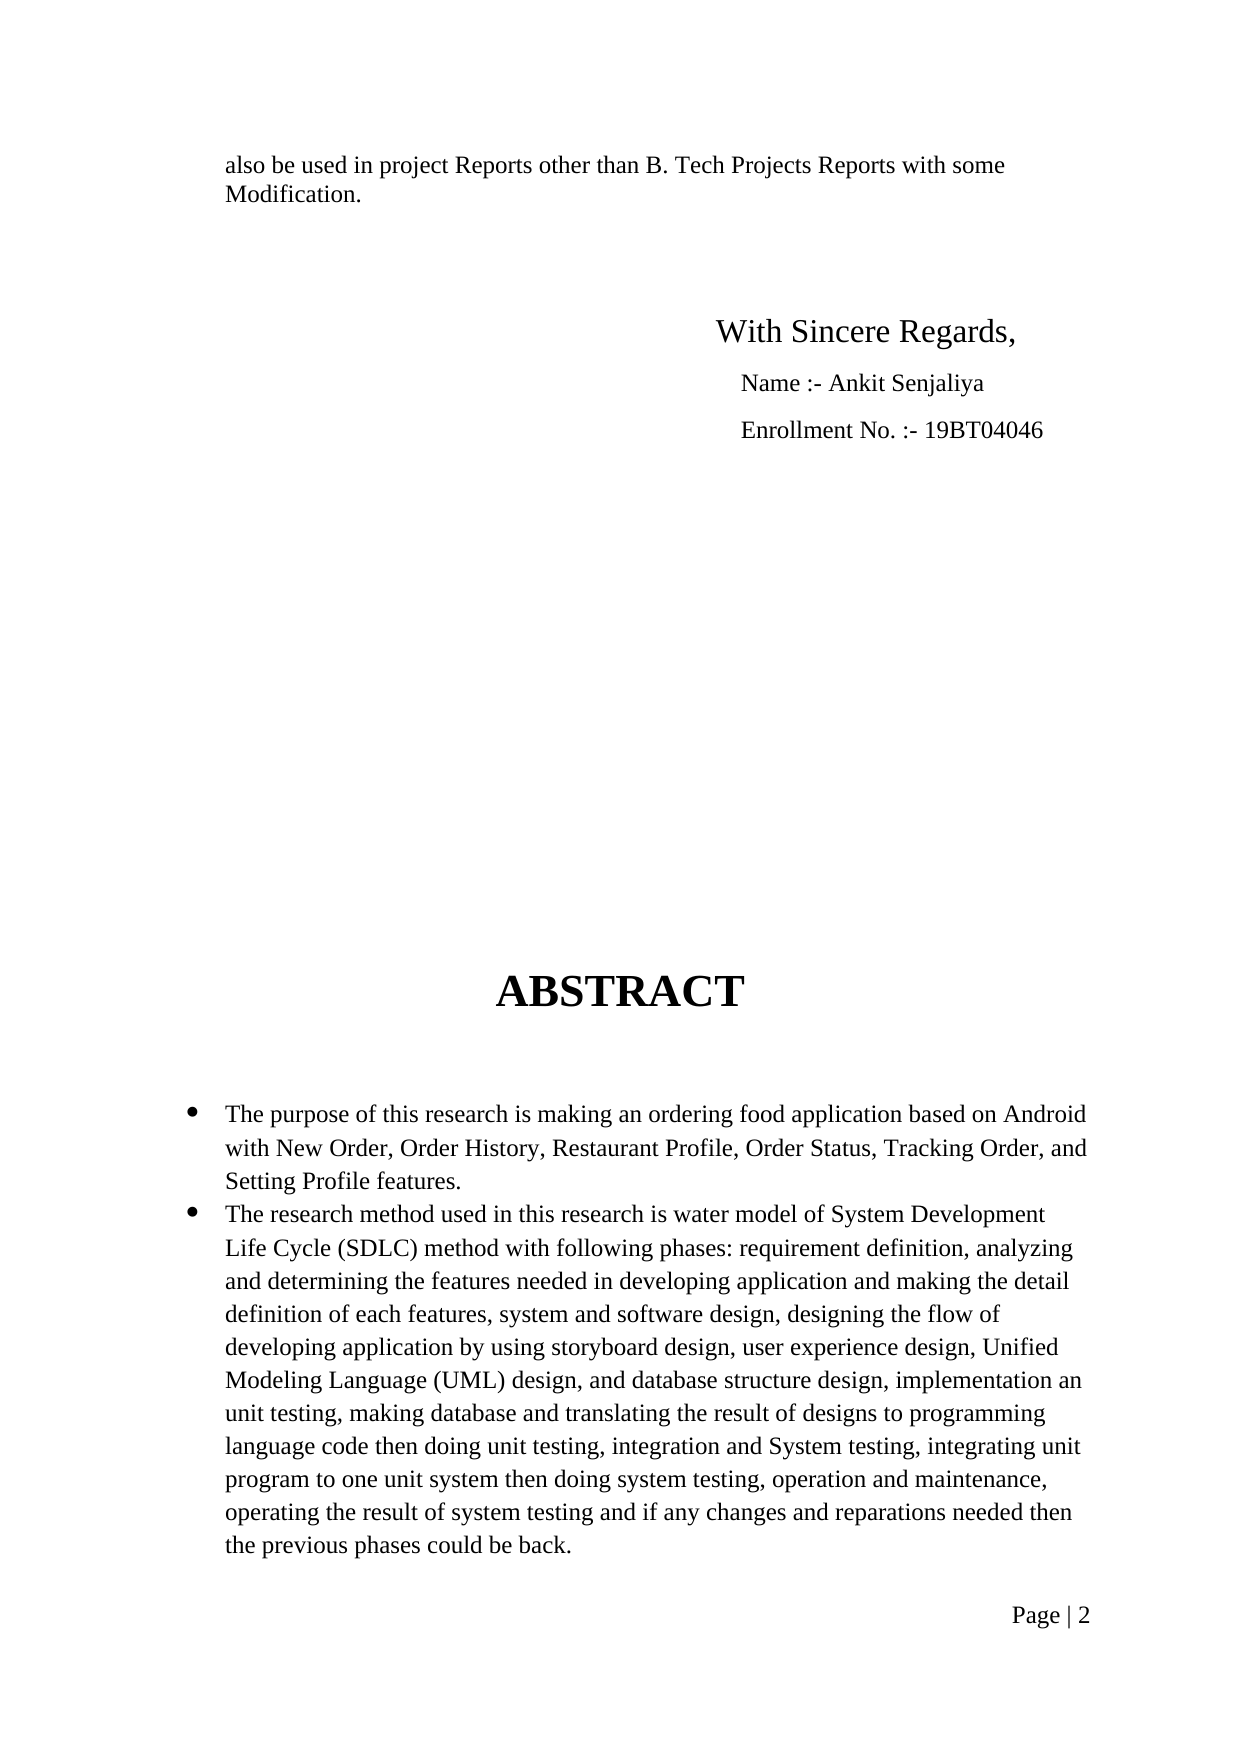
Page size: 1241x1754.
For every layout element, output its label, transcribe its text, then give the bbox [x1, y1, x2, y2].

text With Sincere Regards, [150, 311, 1090, 349]
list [187, 150, 1090, 207]
list The purpose of this research is making an ordering food application based on Android with New Order, Order History, Restaurant Profile, Order Status, Tracking Order, and Setting Profile features. [187, 1099, 1090, 1194]
list The research method used in this research is water model of System Development Life Cycle (SDLC) method with following phases: requirement definition, analyzing and determining the features needed in developing application and making the detail definition of each features, system and software design, designing the flow of developing application by using storyboard design, user experience design, Unified Modeling Language (UML) design, and database structure design, implementation an unit testing, making database and translating the result of designs to programming language code then doing unit testing, integration and System testing, integrating unit program to one unit system then doing system testing, operation and maintenance, operating the result of system testing and if any changes and reparations needed then the previous phases could be back. [187, 1199, 1090, 1559]
text ABSTRACT [150, 963, 1090, 1016]
text Name :- Ankit Senjaliya Enrollment No. :- 19BT04046 [741, 368, 1080, 444]
